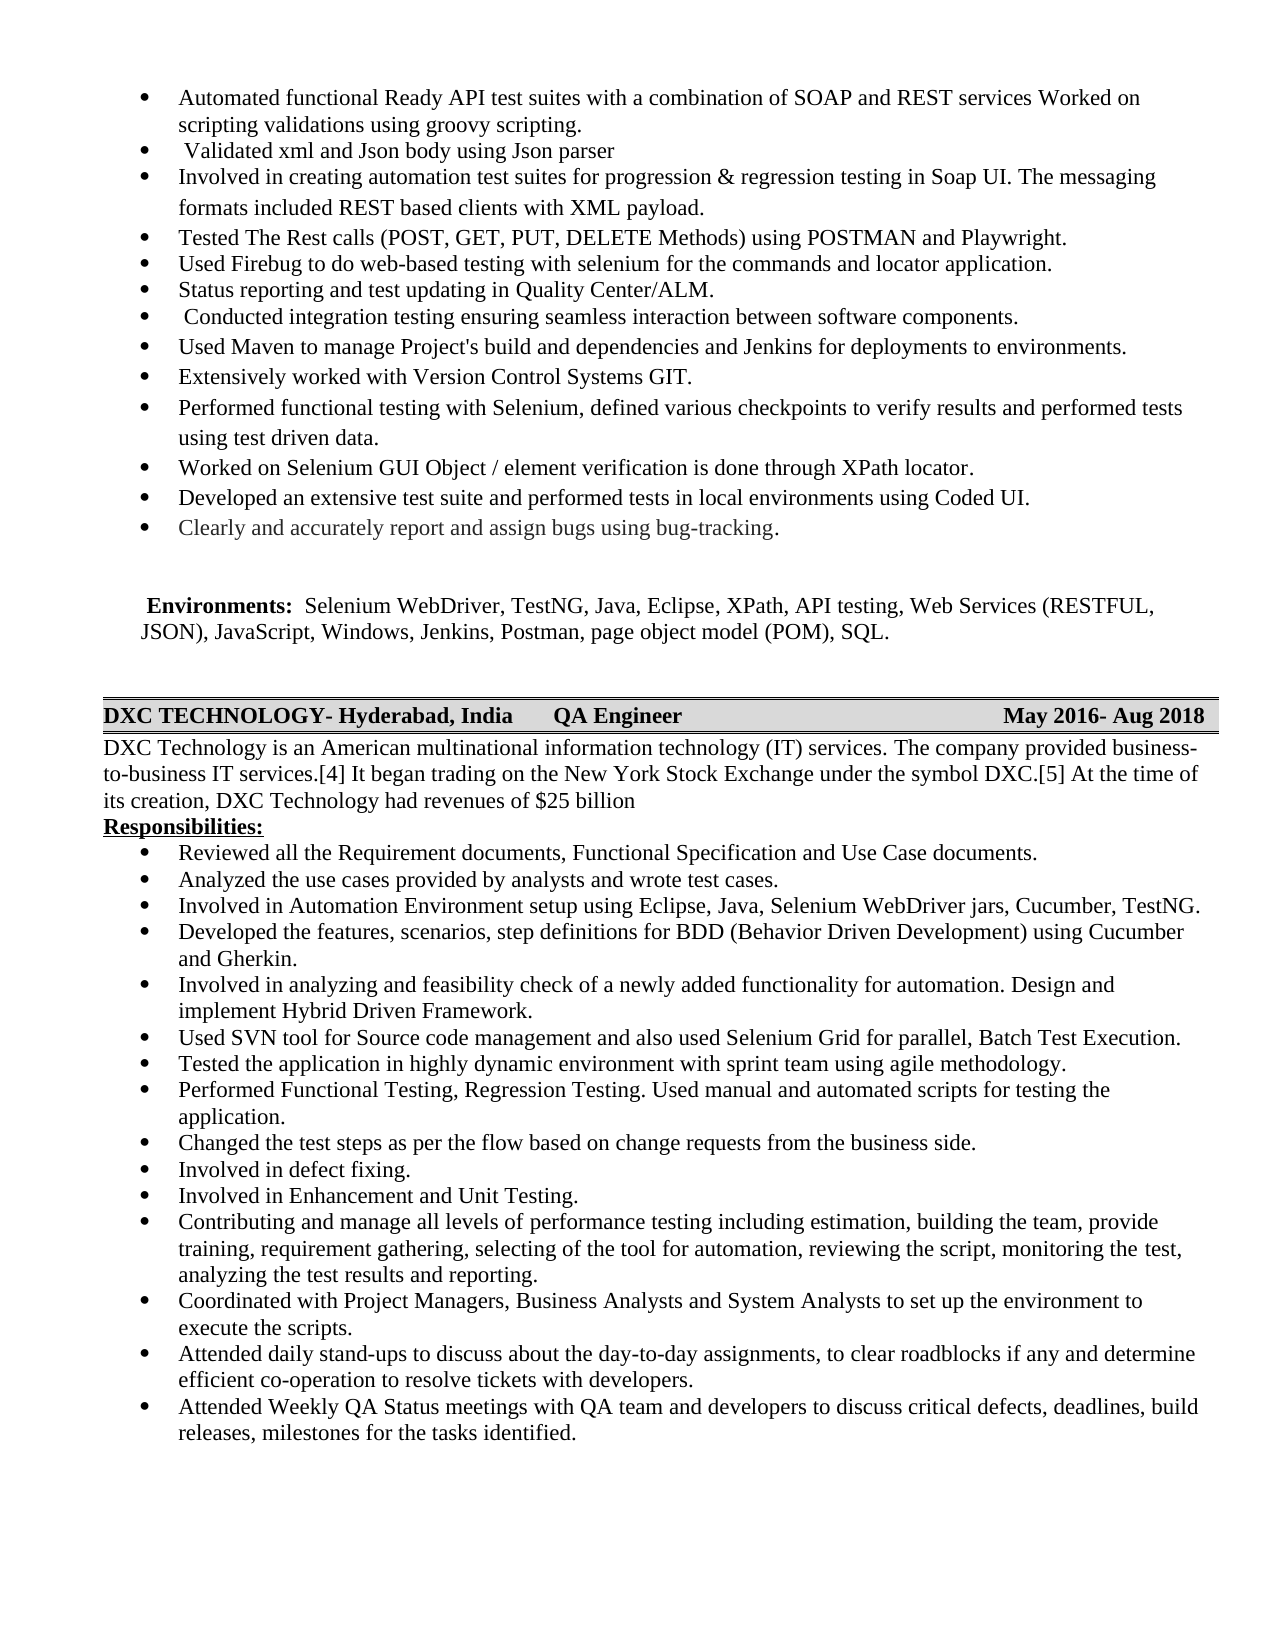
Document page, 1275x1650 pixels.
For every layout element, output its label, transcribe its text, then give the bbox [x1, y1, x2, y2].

text Responsibilities: [103, 813, 1219, 839]
text DXC Technology is an American multinational information technology (IT) services. The company provided business-to-business IT services.[4] It began trading on the New York Stock Exchange under the symbol DXC.[5] At the time of its creation, DXC Technology had revenues of $25 billion [103, 734, 1219, 813]
list Developed the features, scenarios, step definitions for BDD (Behavior Driven Development) using Cucumber and Gherkin. [141, 918, 1219, 971]
list Worked on Selenium GUI Object / element verification is done through XPath locator. [141, 454, 1219, 480]
list Contributing and manage all levels of performance testing including estimation, building the team, provide training, requirement gathering, selecting of the tool for automation, reviewing the script, monitoring the test, analyzing the test results and reporting. [141, 1208, 1219, 1287]
list Clearly and accurately report and assign bugs using bug-tracking. [141, 514, 1219, 541]
list Performed Functional Testing, Regression Testing. Used manual and automated scripts for testing the application. [141, 1077, 1219, 1129]
list Changed the test steps as per the flow based on change requests from the business side. [141, 1129, 1219, 1156]
list Involved in defect fixing. [141, 1156, 1219, 1182]
list Involved in creating automation test suites for progression & regression testing in Soap UI. The messaging formats included REST based clients with XML payload. [141, 163, 1219, 220]
list Involved in analyzing and feasibility check of a newly added functionality for automation. Design and implement Hybrid Driven Framework. [141, 971, 1219, 1024]
list Used Firebug to do web-based testing with selenium for the commands and locator application. [141, 250, 1219, 277]
list Involved in Enhancement and Unit Testing. [141, 1182, 1219, 1208]
list Developed an extensive test suite and performed tests in local environments using Coded UI. [141, 484, 1219, 511]
list Automated functional Ready API test suites with a combination of SOAP and REST services Worked on scripting validations using groovy scripting. [141, 84, 1219, 137]
list Attended Weekly QA Status meetings with QA team and developers to discuss critical defects, deadlines, build releases, milestones for the tasks identified. [141, 1393, 1219, 1446]
list Analyzed the use cases provided by analysts and wrote test cases. [141, 866, 1219, 892]
list Tested The Rest calls (POST, GET, PUT, DELETE Methods) using POSTMAN and Playwright. [141, 224, 1219, 250]
list Used Maven to manage Project's build and dependencies and Jenkins for deployments to environments. [141, 333, 1219, 359]
list Involved in Automation Environment setup using Eclipse, Java, Selenium WebDriver jars, Cucumber, TestNG. [141, 892, 1219, 918]
list Conducted integration testing ensuring seamless interaction between software components. [141, 303, 1219, 329]
list Performed functional testing with Selenium, defined various checkpoints to verify results and performed tests using test driven data. [141, 393, 1219, 450]
list Validated xml and Json body using Json parser [141, 137, 1219, 163]
list Tested the application in highly dynamic environment with sprint team using agile methodology. [141, 1050, 1219, 1077]
text Environments: Selenium WebDriver, TestNG, Java, Eclipse, XPath, API testing, Web Services (RESTFUL, JSON), JavaScript, Windows, Jenkins, Postman, page object model (POM), SQL. [141, 592, 1219, 644]
list Reviewed all the Requirement documents, Functional Specification and Use Case documents. [141, 839, 1219, 866]
list Extensively worked with Version Control Systems GIT. [141, 363, 1219, 390]
text DXC TECHNOLOGY- Hyderabad, India QA Engineer May 2016- Aug 2018 [103, 700, 1219, 731]
list Coordinated with Project Managers, Business Analysts and System Analysts to set up the environment to execute the scripts. [141, 1287, 1219, 1340]
list Used SVN tool for Source code management and also used Selenium Grid for parallel, Batch Test Execution. [141, 1024, 1219, 1050]
list Status reporting and test updating in Quality Center/ALM. [141, 277, 1219, 303]
list Attended daily stand-ups to discuss about the day-to-day assignments, to clear roadblocks if any and determine efficient co-operation to resolve tickets with developers. [141, 1340, 1219, 1393]
